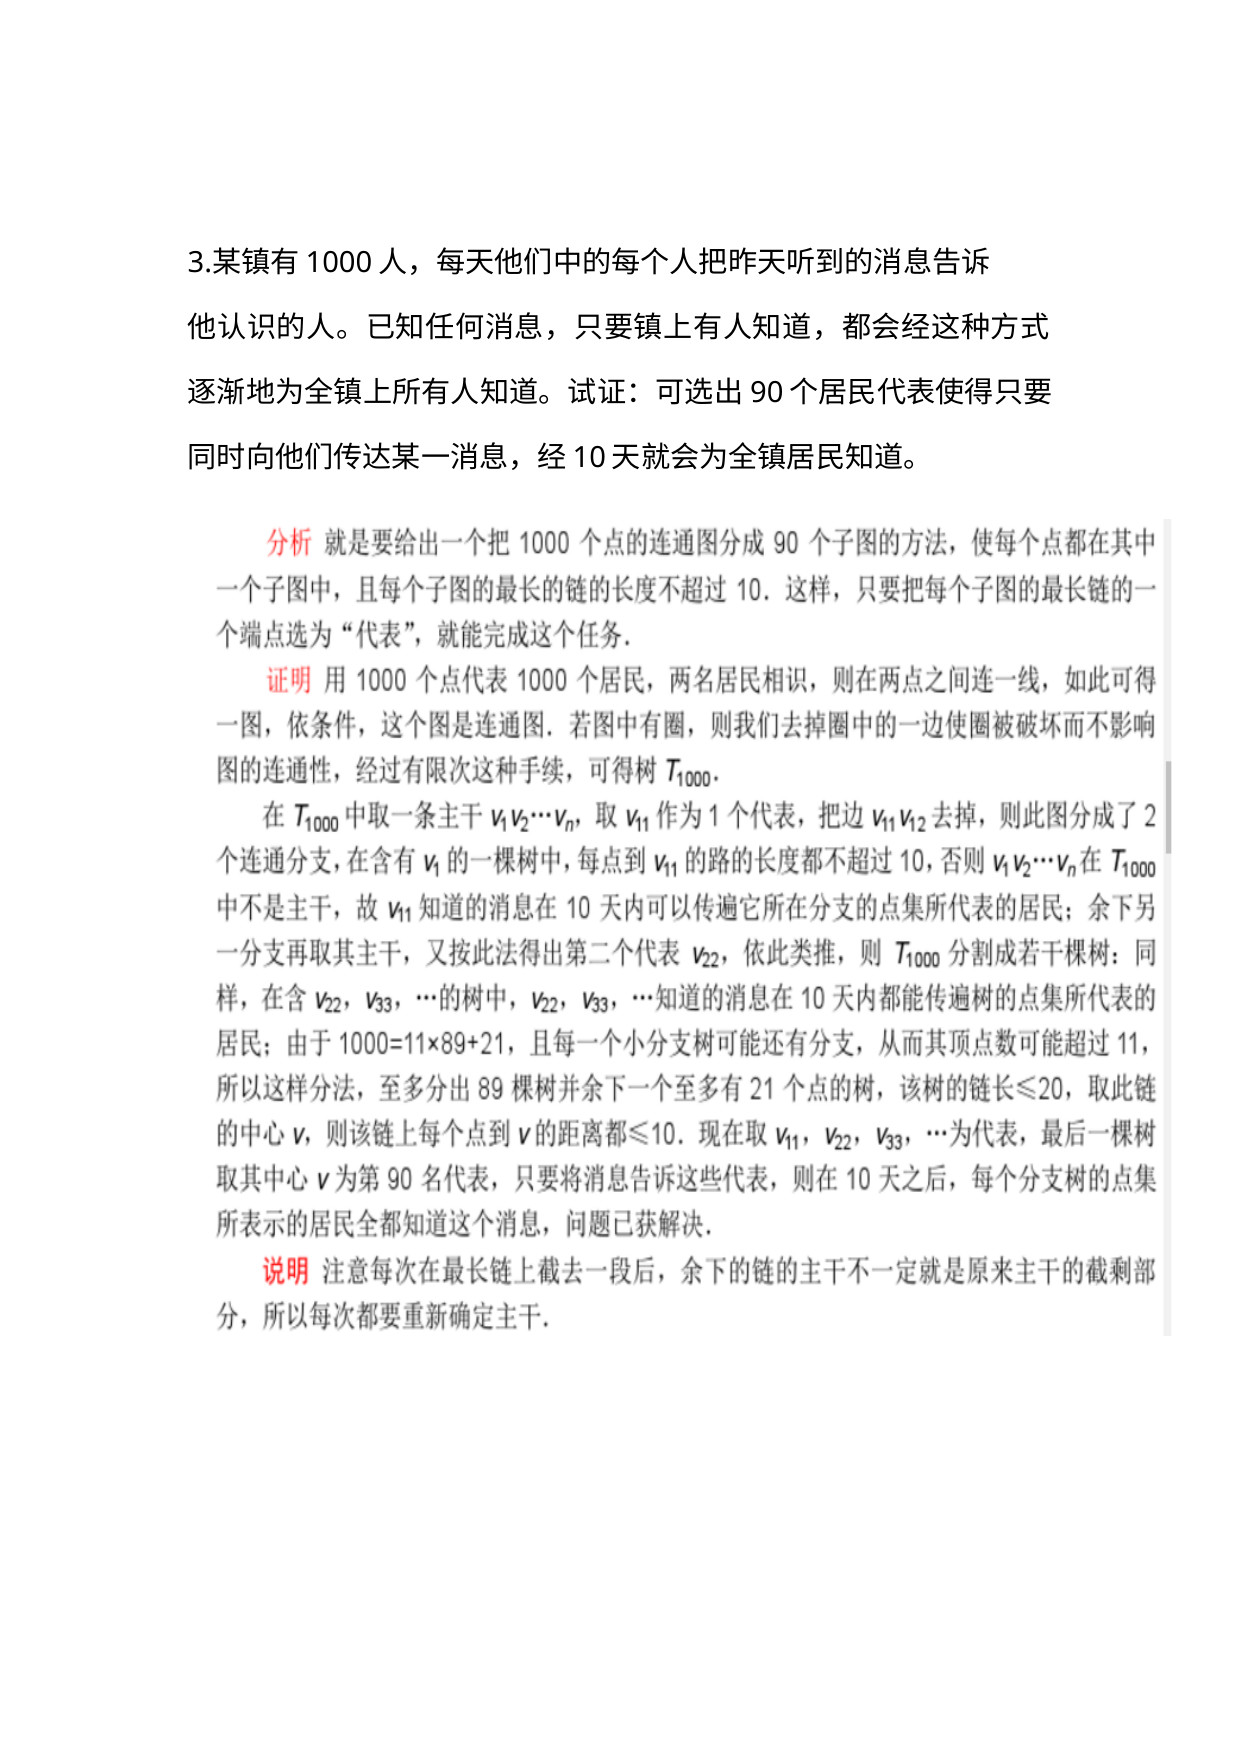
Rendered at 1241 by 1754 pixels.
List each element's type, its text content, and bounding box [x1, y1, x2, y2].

text 他认识的人。已知任何消息，只要镇上有人知道，都会经这种方式逐渐地为全镇上所有人知道。试证：可选出90个居民代表使得只要同时向他们传达某一消息，经10天就会为全镇居民知道。 [187, 292, 1053, 487]
text 3.某镇有1000人，每天他们中的每个人把昨天听到的消息告诉 [187, 227, 1053, 292]
picture [187, 519, 1172, 1336]
